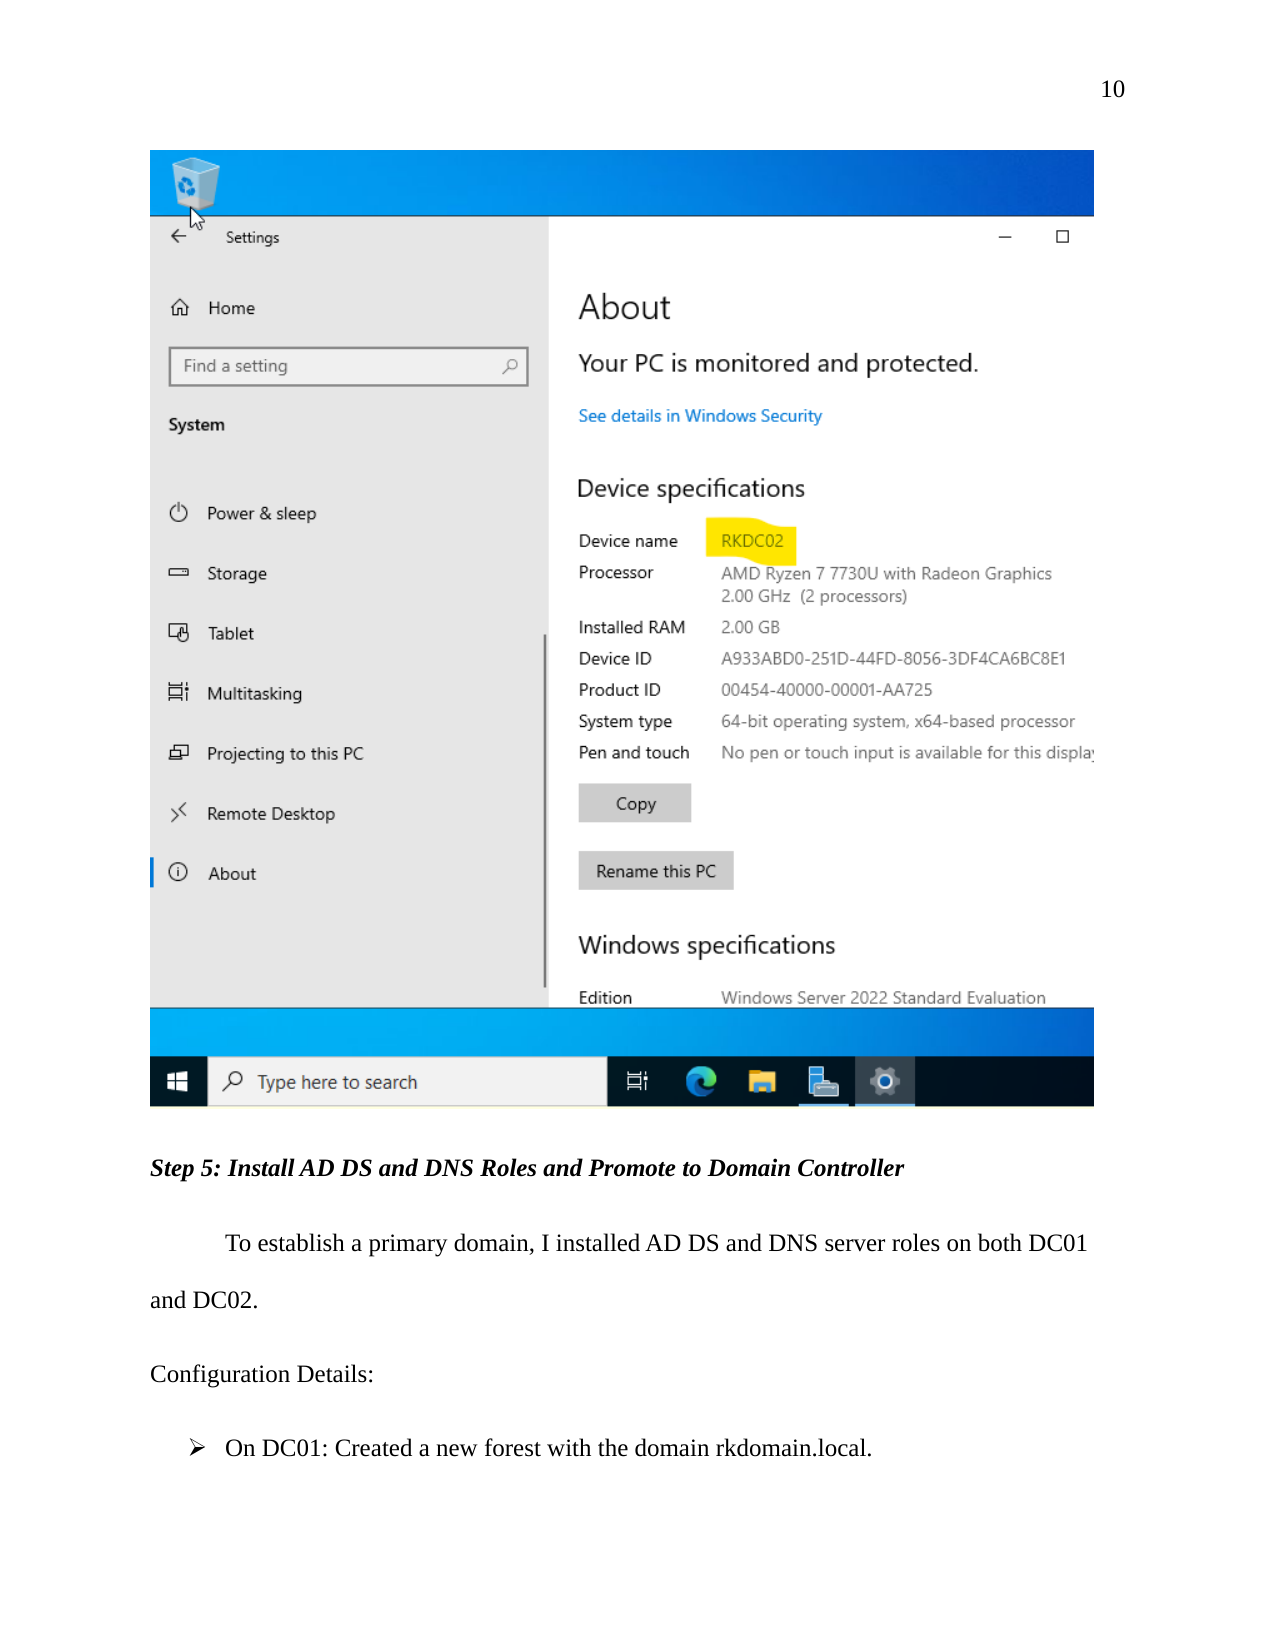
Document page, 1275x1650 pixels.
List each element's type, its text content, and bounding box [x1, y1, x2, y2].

list On DC01: Created a new forest with the domain rkdomain.local. [187, 1433, 1125, 1462]
text Step 5: Install AD DS and DNS Roles and Promote to Domain Controller [150, 1153, 1125, 1182]
text To establish a primary domain, I installed AD DS and DNS server roles on both DC01 and DC02. [150, 1228, 1125, 1314]
text Configuration Details: [150, 1359, 1125, 1388]
picture [150, 150, 1094, 1109]
